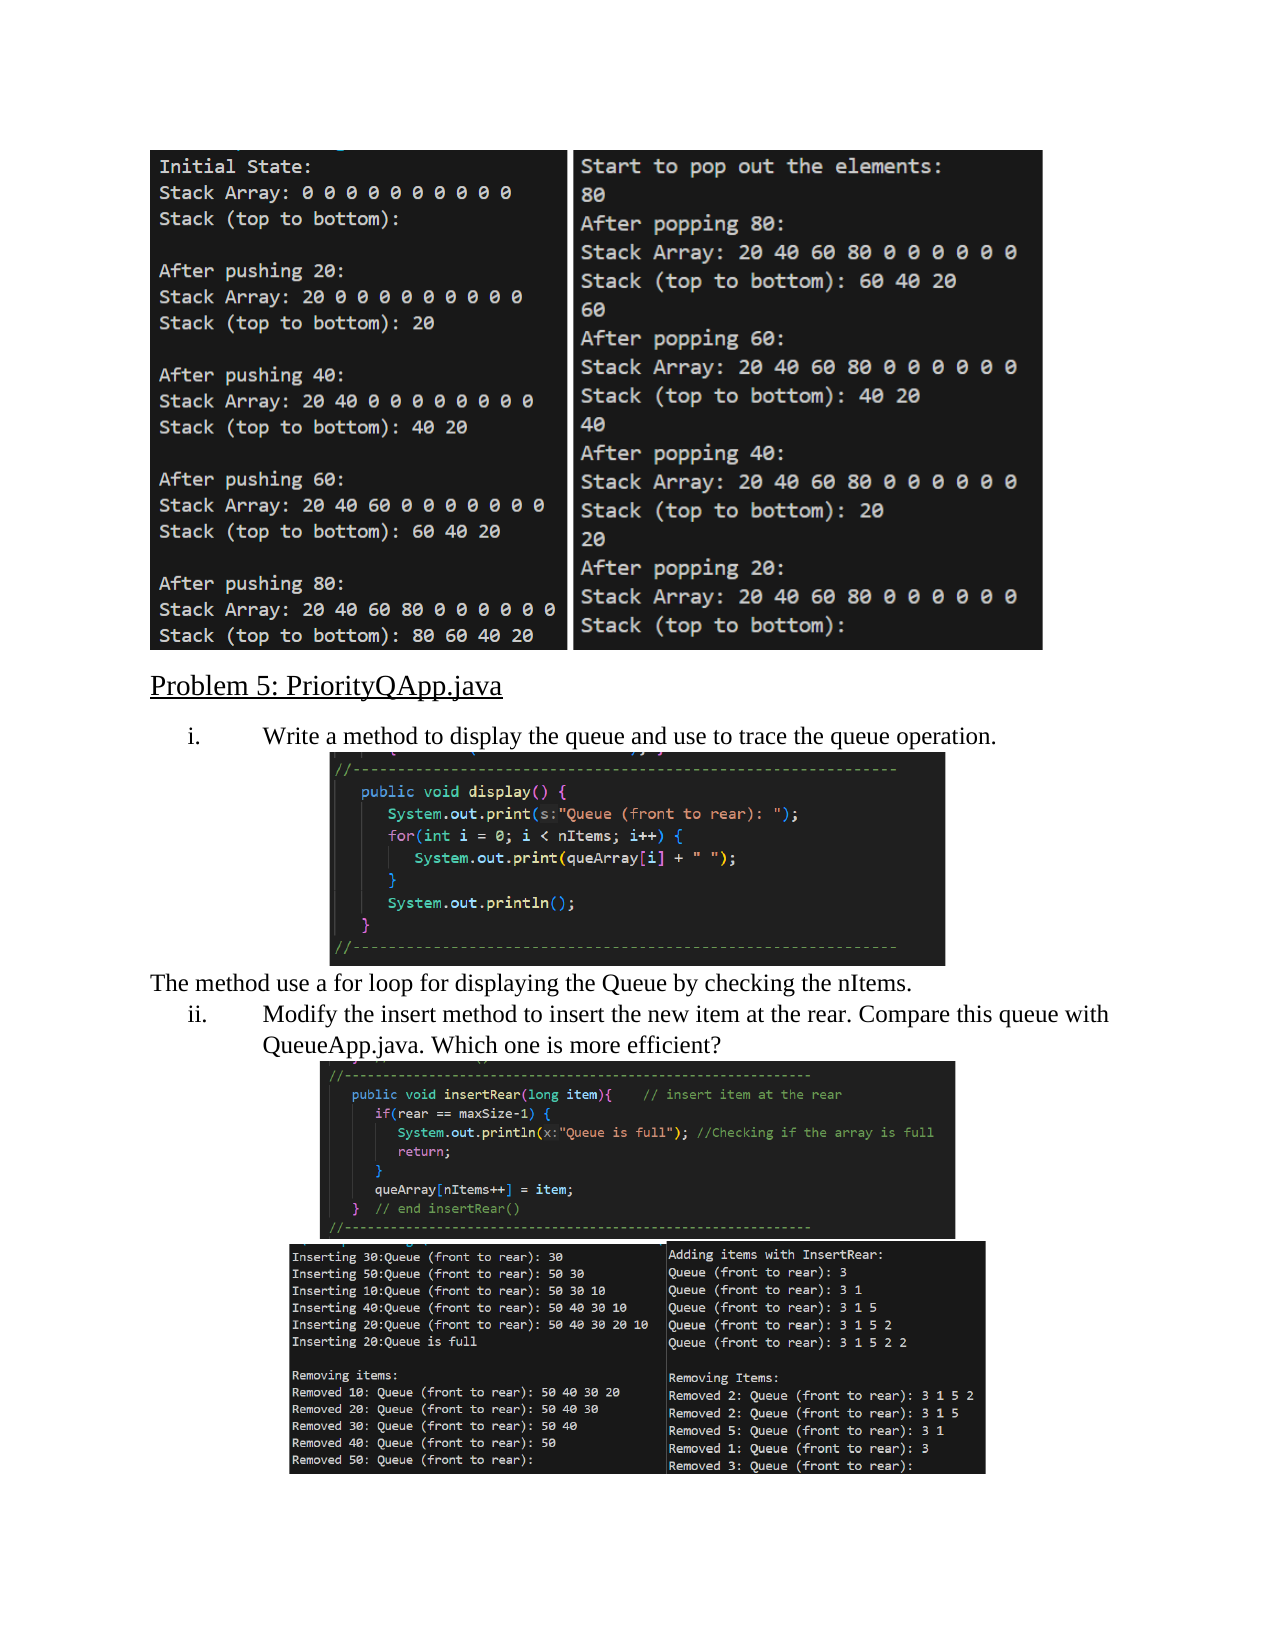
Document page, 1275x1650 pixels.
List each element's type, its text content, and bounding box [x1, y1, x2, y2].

picture [150, 150, 568, 650]
list Modify the insert method to insert the new item at the rear. Compare this queue with QueueApp.java. Which one is more efficient? [187, 999, 1125, 1059]
text Problem 5: PriorityQApp.java [150, 668, 1125, 702]
list The method use a for loop for displaying the Queue by checking the nItems. [150, 968, 1125, 997]
picture [573, 150, 1043, 650]
list Write a method to display the queue and use to trace the queue operation. [187, 721, 1125, 750]
picture [289, 1241, 986, 1474]
picture [329, 752, 946, 966]
picture [319, 1061, 956, 1239]
